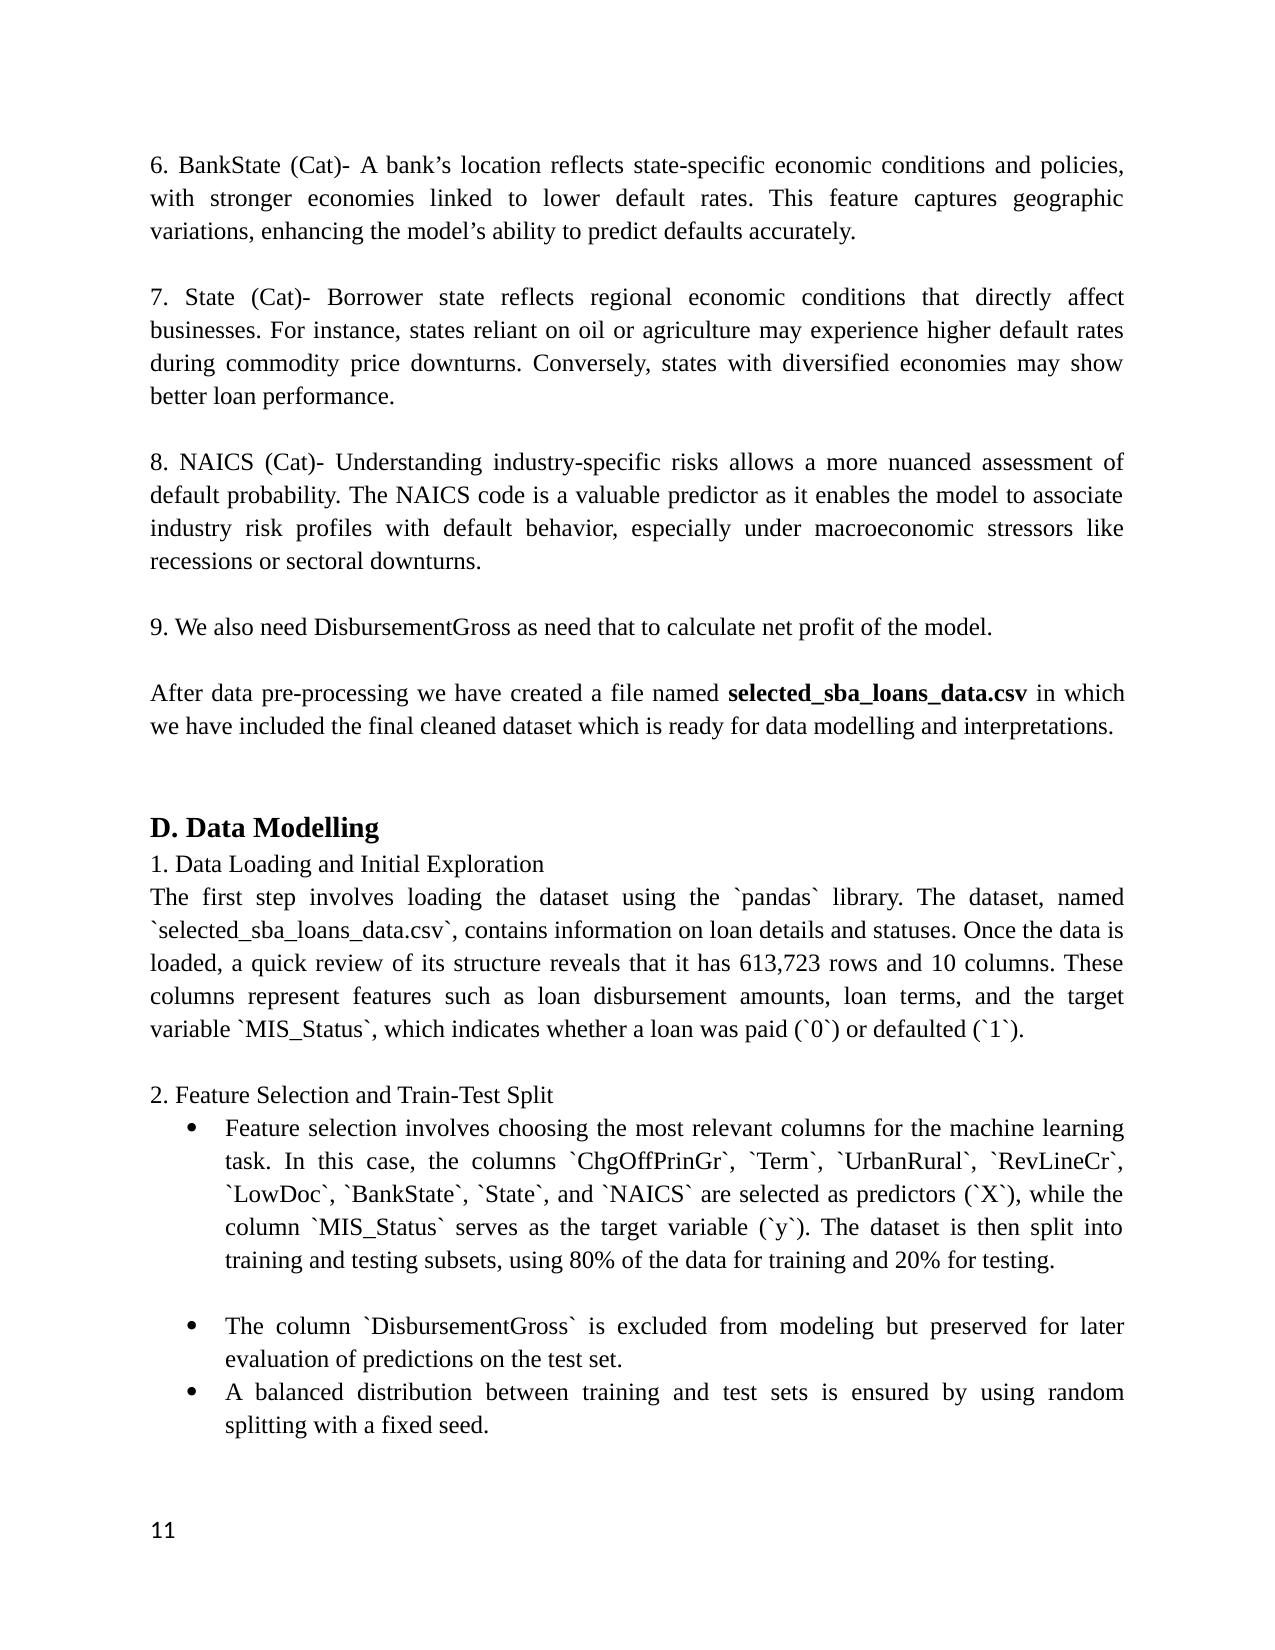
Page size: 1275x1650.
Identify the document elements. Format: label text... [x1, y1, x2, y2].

text D. Data Modelling [150, 810, 1125, 844]
text 8. NAICS (Cat)- Understanding industry-specific risks allows a more nuanced assessment of default probability. The NAICS code is a valuable predictor as it enables the model to associate industry risk profiles with default behavior, especially under macroeconomic stressors like recessions or sectoral downturns. [150, 447, 1125, 575]
list The column `DisbursementGross` is excluded from modeling but preserved for later evaluation of predictions on the test set. [187, 1311, 1125, 1373]
list A balanced distribution between training and test sets is ensured by using random splitting with a fixed seed. [187, 1377, 1125, 1439]
text 9. We also need DisbursementGross as need that to calculate net profit of the model. [150, 612, 1125, 641]
text 1. Data Loading and Initial Exploration [150, 849, 1125, 878]
text 7. State (Cat)- Borrower state reflects regional economic conditions that directly affect businesses. For instance, states reliant on oil or agriculture may experience higher default rates during commodity price downturns. Conversely, states with diversified economies may show better loan performance. [150, 282, 1125, 410]
text After data pre-processing we have created a file named selected_sba_loans_data.csv in which we have included the final cleaned dataset which is ready for data modelling and interpretations. [150, 678, 1125, 740]
text The first step involves loading the dataset using the `pandas` library. The dataset, named `selected_sba_loans_data.csv`, contains information on loan details and statuses. Once the data is loaded, a quick review of its structure reveals that it has 613,723 rows and 10 columns. These columns represent features such as loan disbursement amounts, loan terms, and the target variable `MIS_Status`, which indicates whether a loan was paid (`0`) or defaulted (`1`). [150, 882, 1125, 1043]
text 2. Feature Selection and Train-Test Split [150, 1080, 1125, 1109]
text 6. BankState (Cat)- A bank’s location reflects state-specific economic conditions and policies, with stronger economies linked to lower default rates. This feature captures geographic variations, enhancing the model’s ability to predict defaults accurately. [150, 150, 1125, 245]
list Feature selection involves choosing the most relevant columns for the machine learning task. In this case, the columns `ChgOffPrinGr`, `Term`, `UrbanRural`, `RevLineCr`, `LowDoc`, `BankState`, `State`, and `NAICS` are selected as predictors (`X`), while the column `MIS_Status` serves as the target variable (`y`). The dataset is then split into training and testing subsets, using 80% of the data for training and 20% for testing. [187, 1113, 1125, 1274]
